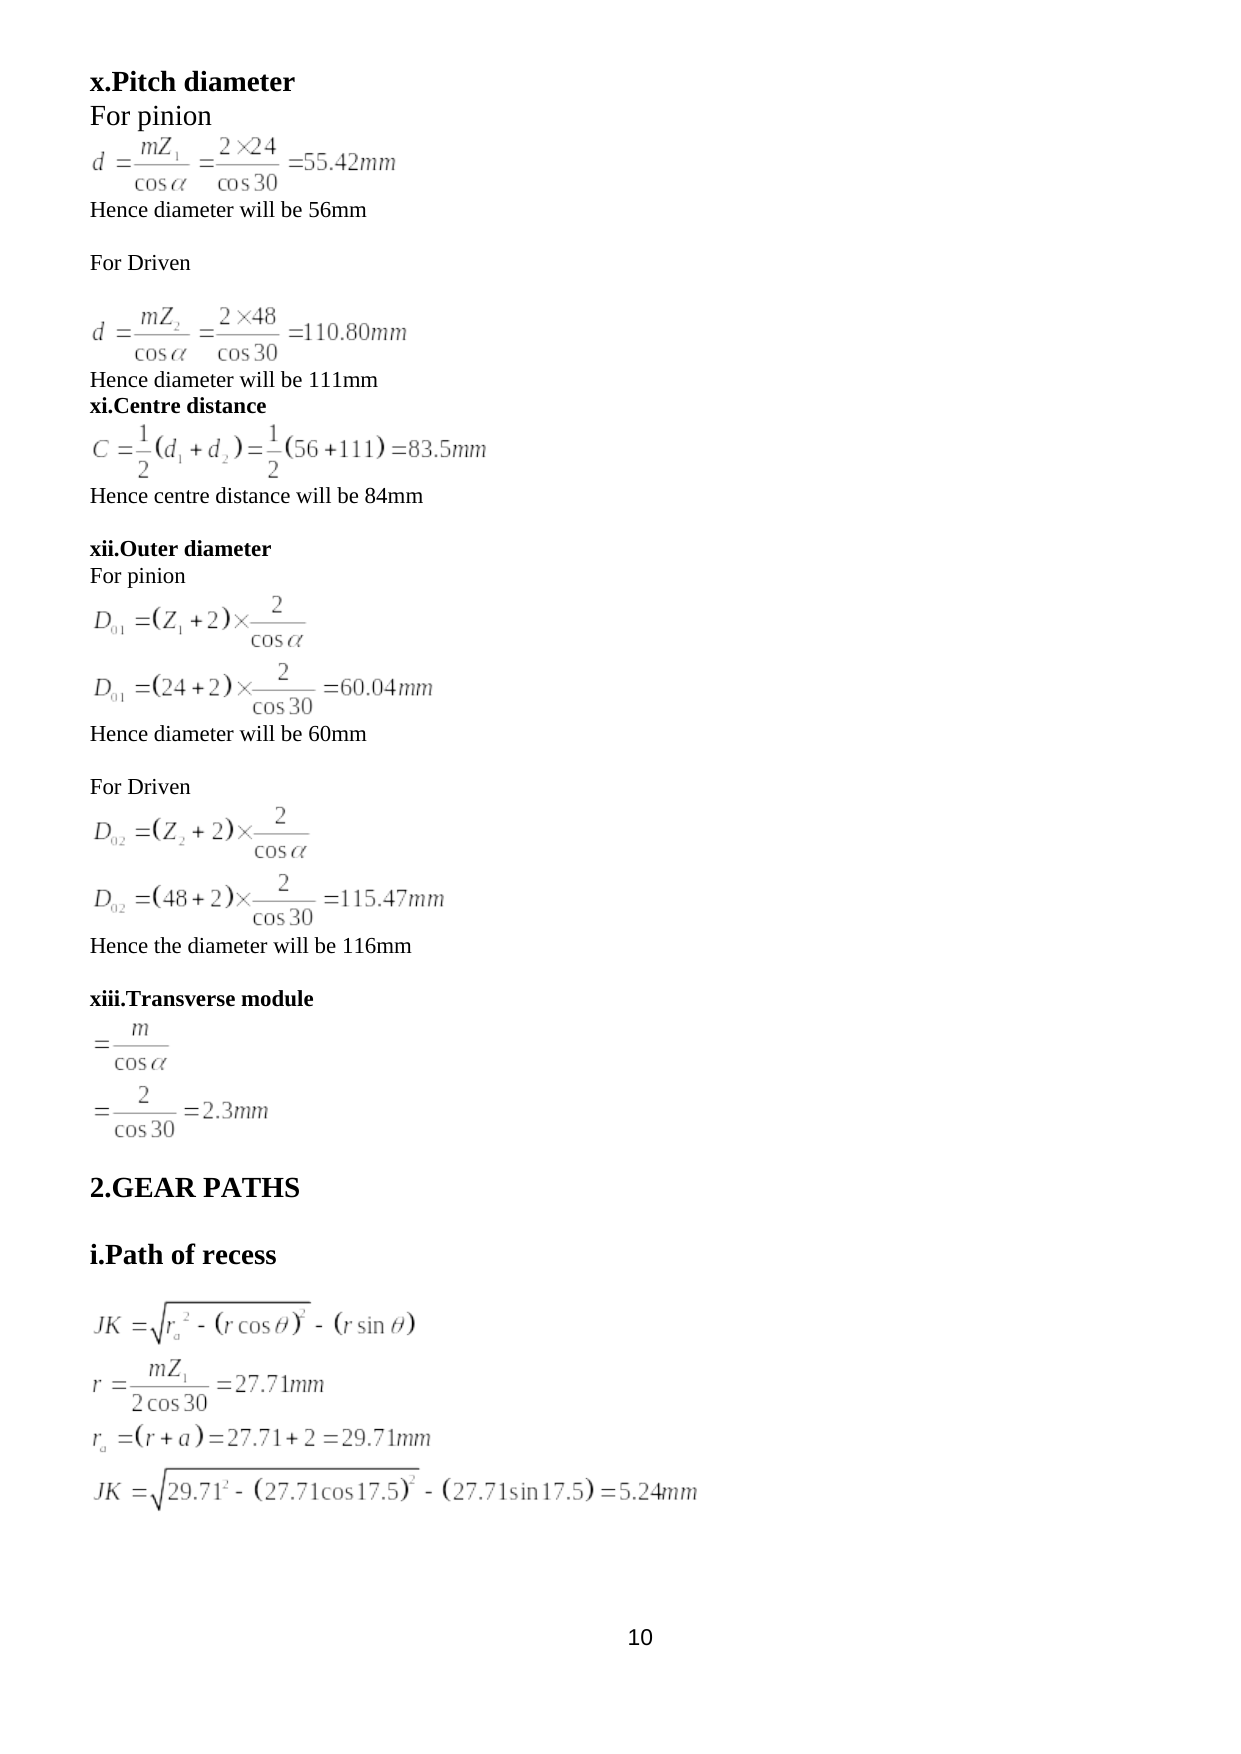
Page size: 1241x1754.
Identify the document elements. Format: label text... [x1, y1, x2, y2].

text Hence diameter will be 60mm [89, 721, 1178, 747]
text xi.Centre distance [89, 392, 1178, 418]
text Hence the diameter will be 116mm [89, 932, 1178, 958]
text 2.GEAR PATHS [89, 1170, 1178, 1203]
text i.Path of recess [89, 1237, 1178, 1271]
text Hence diameter will be 111mm [89, 366, 1178, 392]
text Hence centre distance will be 84mm [89, 483, 1178, 509]
text For pinion [89, 98, 1178, 132]
text x.Pitch diameter [89, 64, 1178, 98]
text For Driven [89, 773, 1178, 799]
text Hence diameter will be 56mm [89, 196, 1178, 222]
text xiii.Transverse module [89, 985, 1178, 1011]
text xii.Outer diameter [89, 535, 1178, 562]
text For Driven [89, 249, 1178, 275]
text For pinion [89, 562, 1178, 588]
